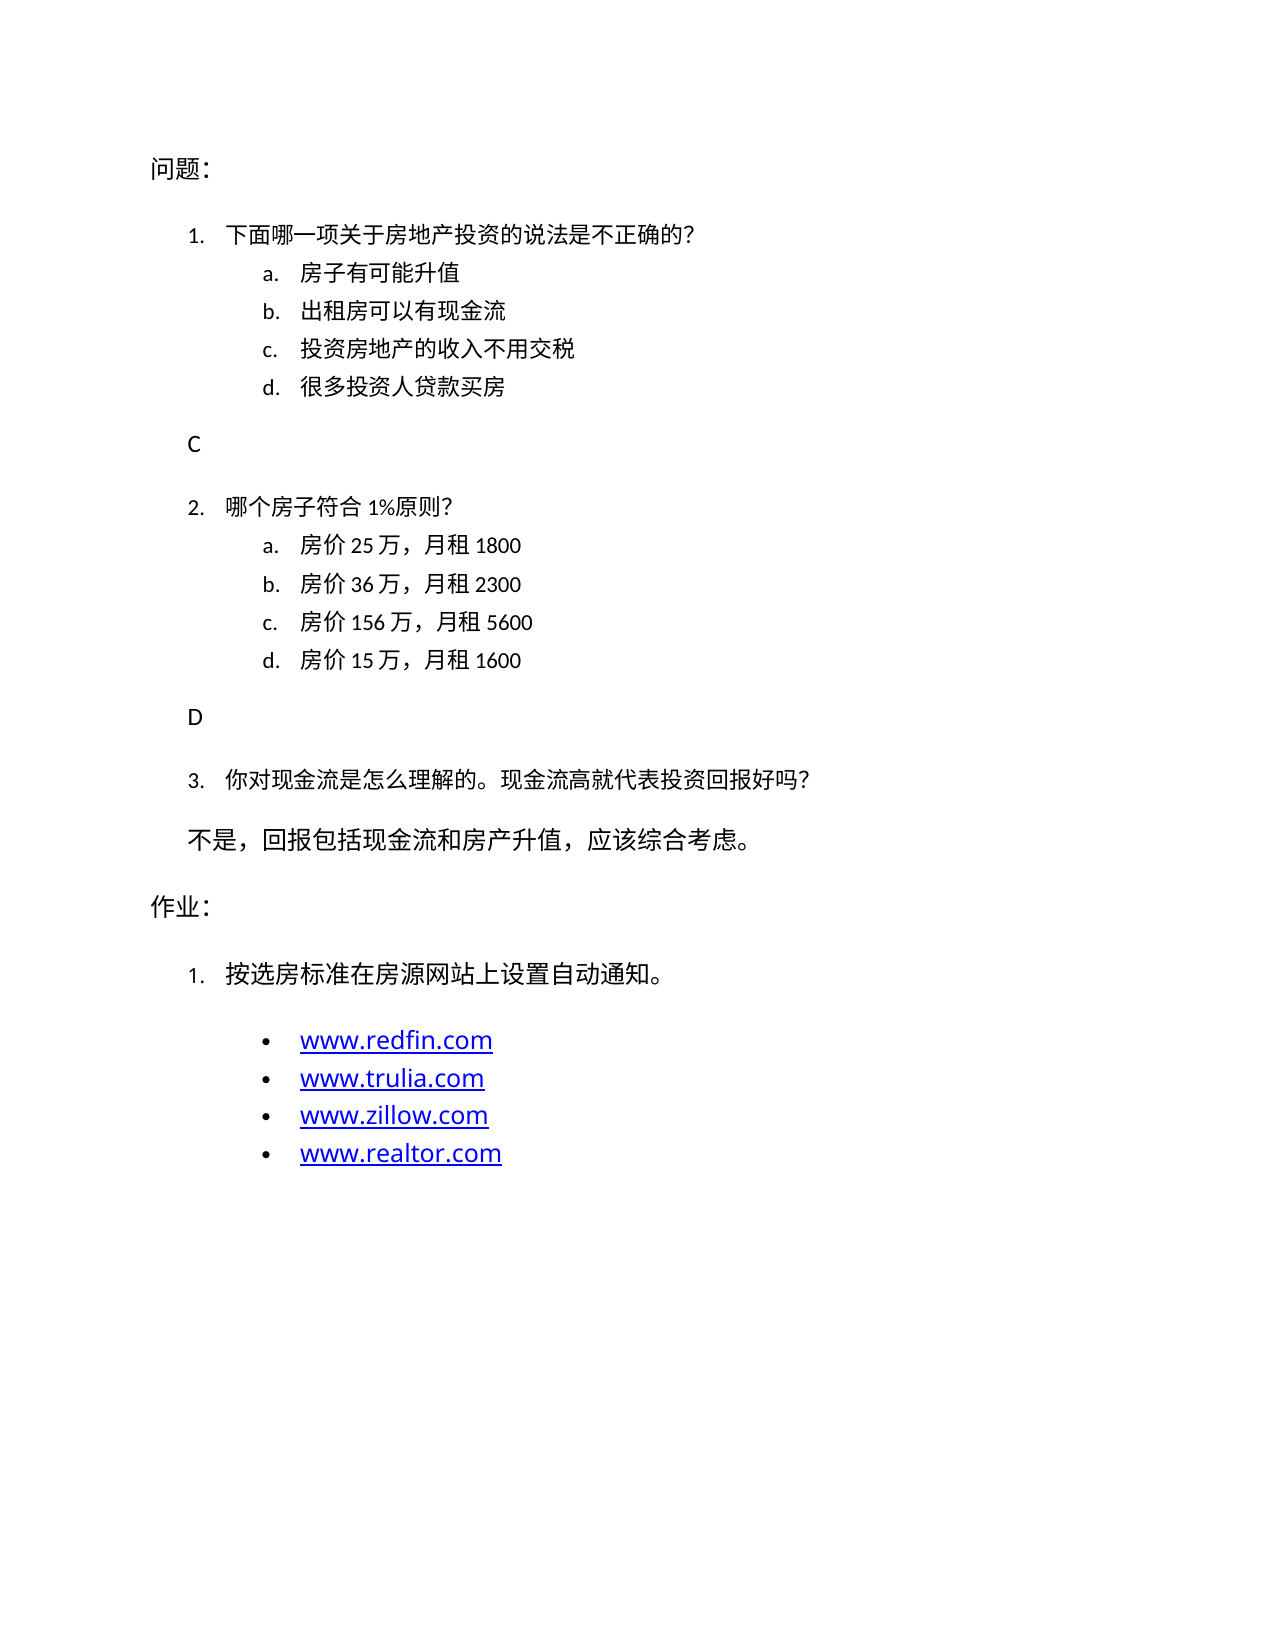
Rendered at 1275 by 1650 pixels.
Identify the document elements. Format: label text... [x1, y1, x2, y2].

list www.redfin.com [262, 1019, 1125, 1057]
list www.zillow.com [262, 1094, 1125, 1132]
text 问题： [150, 150, 1125, 186]
text C [187, 428, 1125, 459]
text D [187, 701, 1125, 731]
list 按选房标准在房源网站上设置自动通知。 [187, 953, 1125, 990]
list 哪个房子符合1%原则？ [187, 489, 1125, 522]
text 不是，回报包括现金流和房产升值，应该综合考虑。 [187, 821, 1125, 857]
list 房价156万，月租5600 [262, 604, 1125, 637]
list 房价15万，月租1600 [262, 642, 1125, 675]
list 投资房地产的收入不用交税 [262, 331, 1125, 364]
list 很多投资人贷款买房 [262, 369, 1125, 402]
list 下面哪一项关于房地产投资的说法是不正确的？ [187, 217, 1125, 250]
list 房价25万，月租1800 [262, 527, 1125, 561]
list 你对现金流是怎么理解的。现金流高就代表投资回报好吗？ [187, 762, 1125, 795]
list www.trulia.com [262, 1057, 1125, 1094]
list 房子有可能升值 [262, 255, 1125, 288]
list 房价36万，月租2300 [262, 566, 1125, 599]
list 出租房可以有现金流 [262, 293, 1125, 326]
list www.realtor.com [262, 1132, 1125, 1169]
text 作业： [150, 887, 1125, 924]
